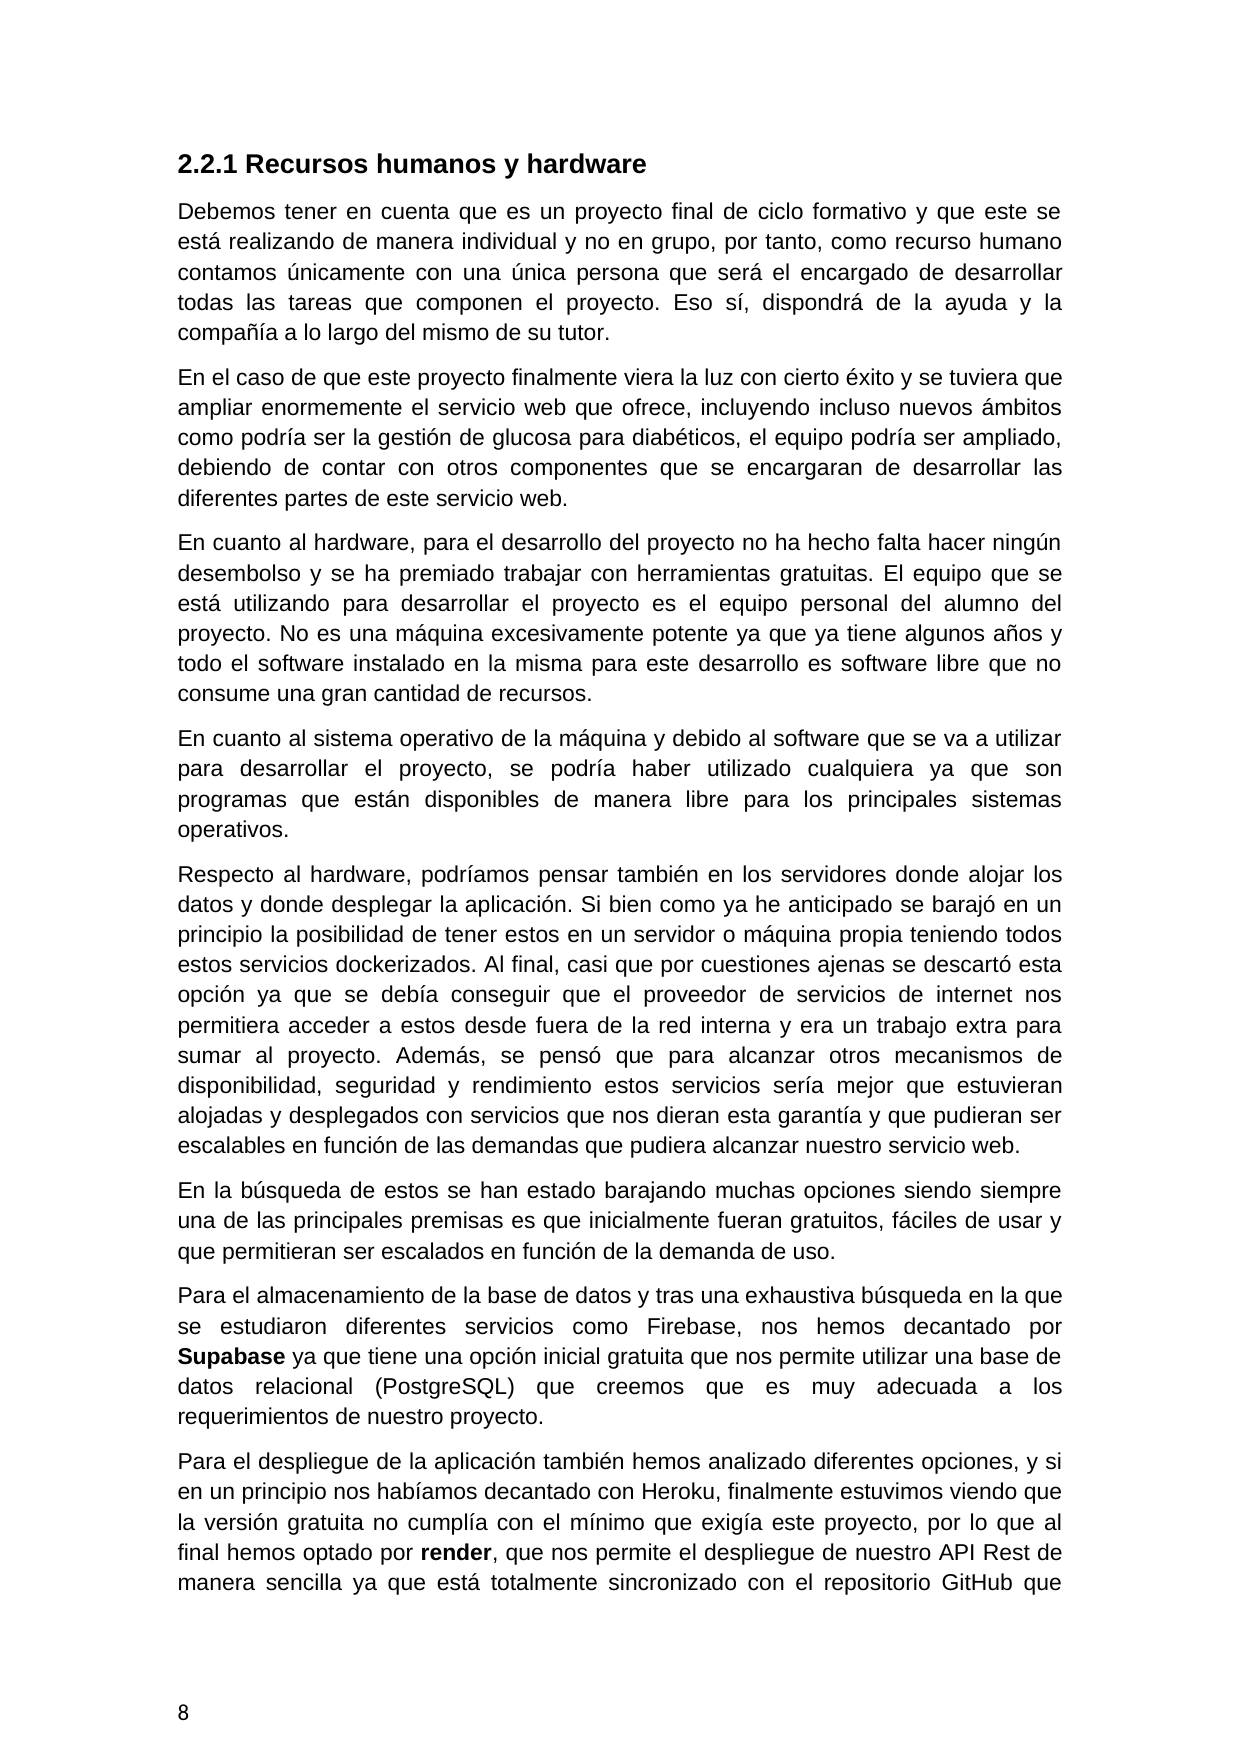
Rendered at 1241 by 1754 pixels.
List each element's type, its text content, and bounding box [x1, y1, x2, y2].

text En cuanto al hardware, para el desarrollo del proyecto no ha hecho falta hacer ningún desembolso y se ha premiado trabajar con herramientas gratuitas. El equipo que se está utilizando para desarrollar el proyecto es el equipo personal del alumno del proyecto. No es una máquina excesivamente potente ya que ya tiene algunos años y todo el software instalado en la misma para este desarrollo es software libre que no consume una gran cantidad de recursos. [177, 529, 1063, 707]
text En cuanto al sistema operativo de la máquina y debido al software que se va a utilizar para desarrollar el proyecto, se podría haber utilizado cualquiera ya que son programas que están disponibles de manera libre para los principales sistemas operativos. [177, 725, 1063, 842]
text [177, 1448, 1063, 1595]
text En el caso de que este proyecto finalmente viera la luz con cierto éxito y se tuviera que ampliar enormemente el servicio web que ofrece, incluyendo incluso nuevos ámbitos como podría ser la gestión de glucosa para diabéticos, el equipo podría ser ampliado, debiendo de contar con otros componentes que se encargaran de desarrollar las diferentes partes de este servicio web. [177, 364, 1063, 511]
text En la búsqueda de estos se han estado barajando muchas opciones siendo siempre una de las principales premisas es que inicialmente fueran gratuitos, fáciles de usar y que permitieran ser escalados en función de la demanda de uso. [177, 1177, 1063, 1264]
text Respecto al hardware, podríamos pensar también en los servidores donde alojar los datos y donde desplegar la aplicación. Si bien como ya he anticipado se barajó en un principio la posibilidad de tener estos en un servidor o máquina propia teniendo todos estos servicios dockerizados. Al final, casi que por cuestiones ajenas se descartó esta opción ya que se debía conseguir que el proveedor de servicios de internet nos permitiera acceder a estos desde fuera de la red interna y era un trabajo extra para sumar al proyecto. Además, se pensó que para alcanzar otros mecanismos de disponibilidad, seguridad y rendimiento estos servicios sería mejor que estuvieran alojadas y desplegados con servicios que nos dieran esta garantía y que pudieran ser escalables en función de las demandas que pudiera alcanzar nuestro servicio web. [177, 861, 1063, 1159]
text Para el almacenamiento de la base de datos y tras una exhaustiva búsqueda en la que se estudiaron diferentes servicios como Firebase, nos hemos decantado por Supabase ya que tiene una opción inicial gratuita que nos permite utilizar una base de datos relacional (PostgreSQL) que creemos que es muy adecuada a los requerimientos de nuestro proyecto. [177, 1282, 1063, 1430]
text Debemos tener en cuenta que es un proyecto final de ciclo formativo y que este se está realizando de manera individual y no en grupo, por tanto, como recurso humano contamos únicamente con una única persona que será el encargado de desarrollar todas las tareas que componen el proyecto. Eso sí, dispondrá de la ayuda y la compañía a lo largo del mismo de su tutor. [177, 198, 1063, 345]
text 2.2.1 Recursos humanos y hardware [177, 148, 1063, 179]
